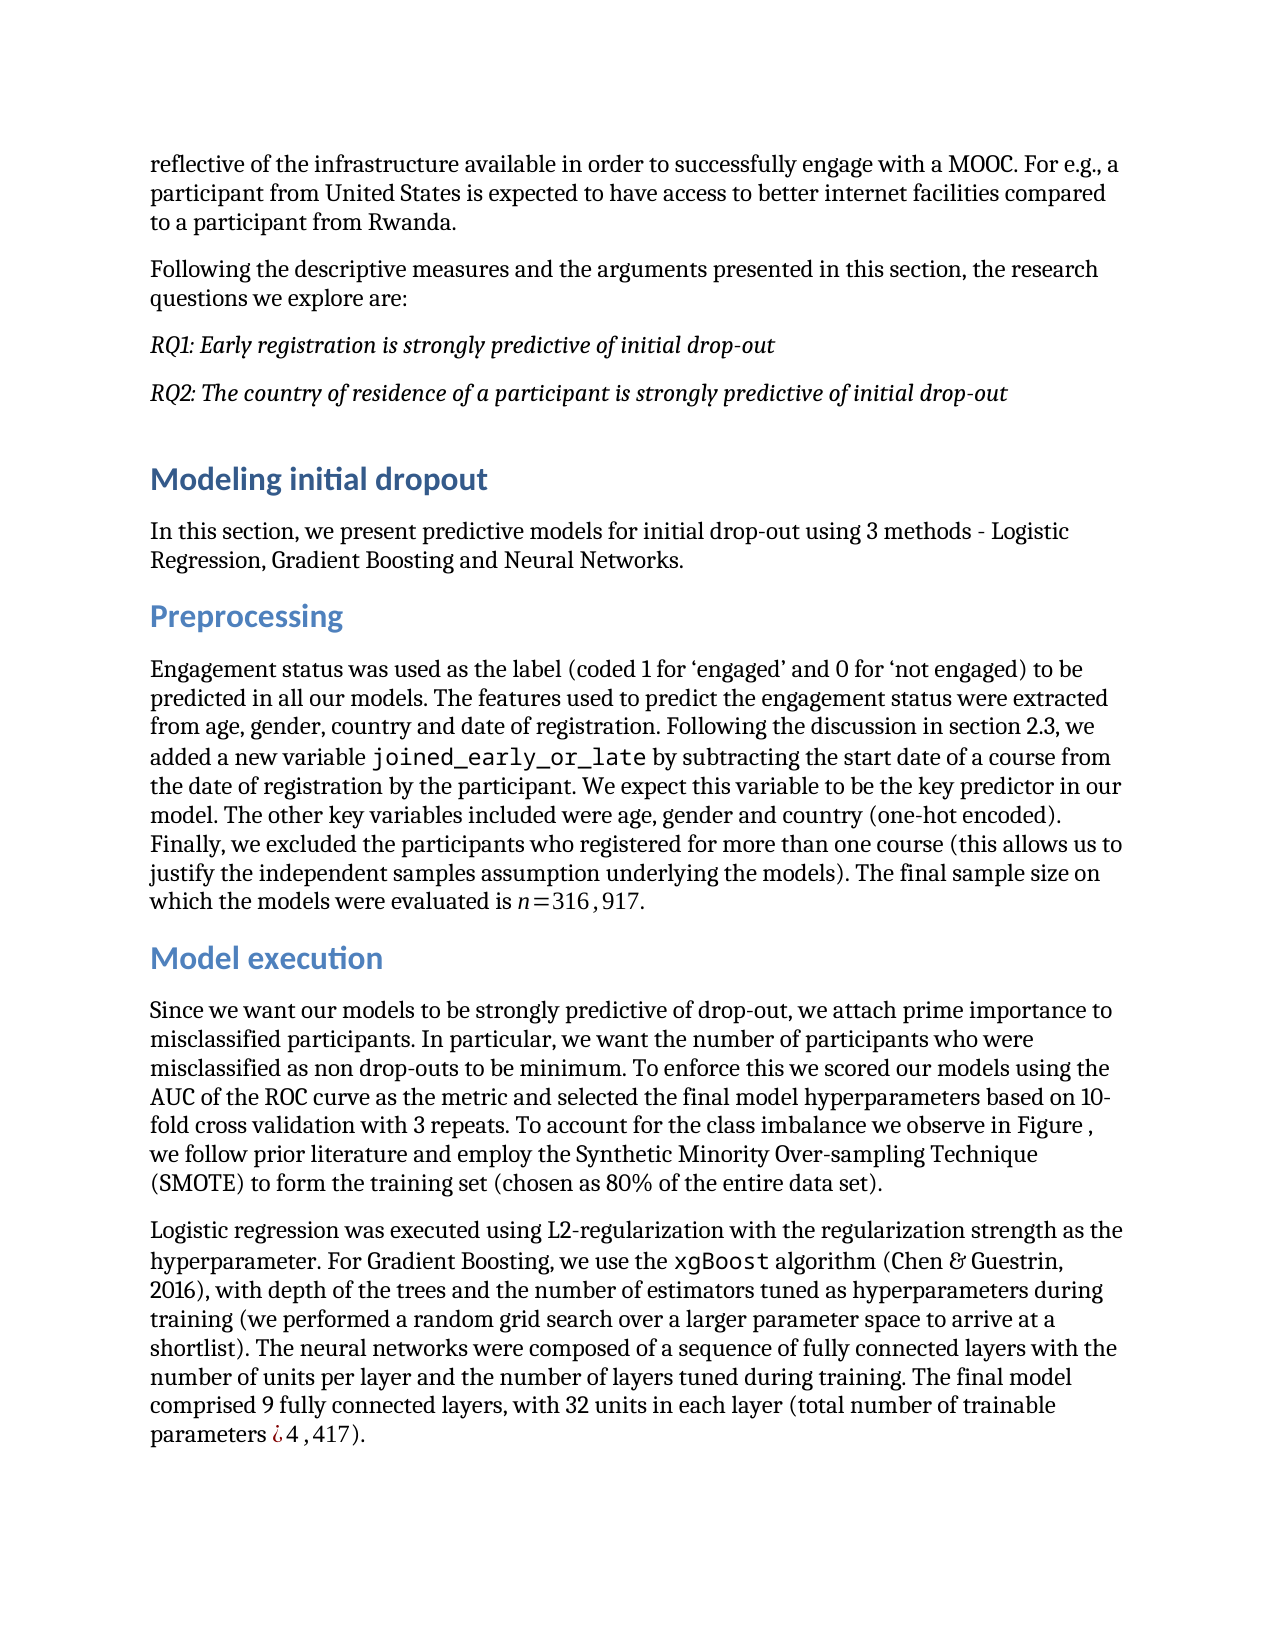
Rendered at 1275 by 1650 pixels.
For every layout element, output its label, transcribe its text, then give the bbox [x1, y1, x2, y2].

text In this section, we present predictive models for initial drop-out using 3 methods - Logistic Regression, Gradient Boosting and Neural Networks. [150, 517, 1125, 574]
text Logistic regression was executed using L2-regularization with the regularization strength as the hyperparameter. For Gradient Boosting, we use the xgBoost algorithm (Chen & Guestrin, 2016), with depth of the trees and the number of estimators tuned as hyperparameters during training (we performed a random grid search over a larger parameter space to arrive at a shortlist). The neural networks were composed of a sequence of fully connected layers with the number of units per layer and the number of layers tuned during training. The final model comprised 9 fully connected layers, with 32 units in each layer (total number of trainable parameters ). [150, 1216, 1125, 1449]
text RQ2: The country of residence of a participant is strongly predictive of initial drop-out [150, 379, 1125, 407]
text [150, 150, 1125, 236]
text Engagement status was used as the label (coded 1 for ‘engaged’ and 0 for ‘not engaged) to be predicted in all our models. The features used to predict the engagement status were extracted from age, gender, country and date of registration. Following the discussion in section 2.3, we added a new variable joined_early_or_late by subtracting the start date of a course from the date of registration by the participant. We expect this variable to be the key predictor in our model. The other key variables included were age, gender and country (one-hot encoded). Finally, we excluded the participants who registered for more than one course (this allows us to justify the independent samples assumption underlying the models). The final sample size on which the models were evaluated is . [150, 655, 1125, 916]
subtitle Model execution [150, 937, 1125, 978]
text Since we want our models to be strongly predictive of drop-out, we attach prime importance to misclassified participants. In particular, we want the number of participants who were misclassified as non drop-outs to be minimum. To enforce this we scored our models using the AUC of the ROC curve as the metric and selected the final model hyperparameters based on 10-fold cross validation with 3 repeats. To account for the class imbalance we observe in Figure , we follow prior literature and employ the Synthetic Minority Over-sampling Technique (SMOTE) to form the training set (chosen as 80% of the entire data set). [150, 996, 1125, 1198]
text RQ1: Early registration is strongly predictive of initial drop-out [150, 331, 1125, 360]
subtitle Preprocessing [150, 595, 1125, 636]
subtitle Modeling initial dropout [150, 457, 1125, 498]
text Following the descriptive measures and the arguments presented in this section, the research questions we explore are: [150, 255, 1125, 312]
